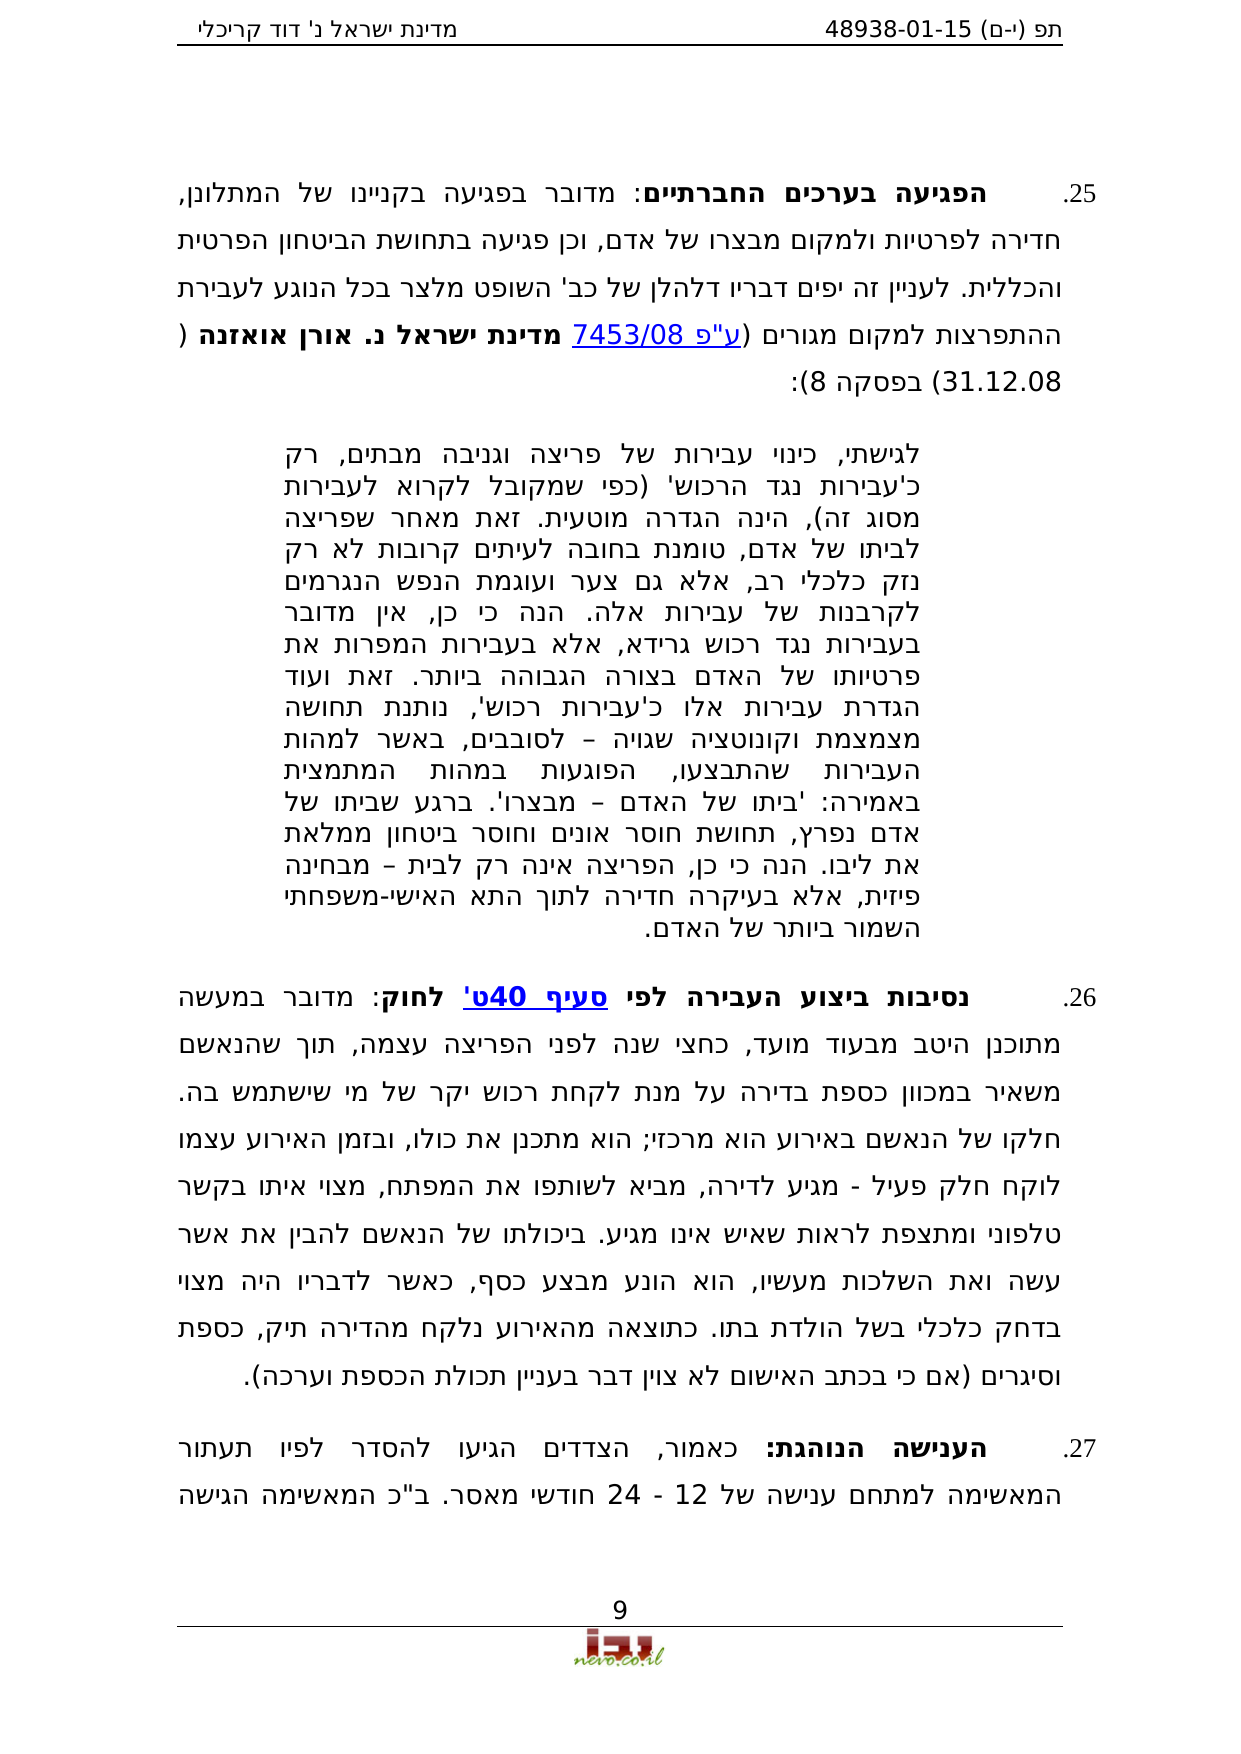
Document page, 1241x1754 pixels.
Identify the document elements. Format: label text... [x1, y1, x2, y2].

picture [574, 1628, 666, 1667]
list הפגיעה בערכים החברתיים: מדובר בפגיעה בקניינו של המתלונן, חדירה לפרטיות ולמקום מבצרו של אדם, וכן פגיעה בתחושת הביטחון הפרטית והכללית. לעניין זה יפים דבריו דלהלן של כב' השופט מלצר בכל הנוגע לעבירת ההתפרצות למקום מגורים (ע"פ 7453/08 מדינת ישראל נ. אורן אואזנה (31.12.08) בפסקה 8): [177, 177, 1062, 398]
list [177, 1432, 1062, 1511]
text לגישתי, כינוי עבירות של פריצה וגניבה מבתים, רק כ'עבירות נגד הרכוש' (כפי שמקובל לקרוא לעבירות מסוג זה), הינה הגדרה מוטעית. זאת מאחר שפריצה לביתו של אדם, טומנת בחובה לעיתים קרובות לא רק נזק כלכלי רב, אלא גם צער ועוגמת הנפש הנגרמים לקרבנות של עבירות אלה. הנה כי כן, אין מדובר בעבירות נגד רכוש גרידא, אלא בעבירות המפרות את פרטיותו של האדם בצורה הגבוהה ביותר. זאת ועוד הגדרת עבירות אלו כ'עבירות רכוש', נותנת תחושה מצמצמת וקונוטציה שגויה – לסובבים, באשר למהות העבירות שהתבצעו, הפוגעות במהות המתמצית באמירה: 'ביתו של האדם – מבצרו'. ברגע שביתו של אדם נפרץ, תחושת חוסר אונים וחוסר ביטחון ממלאת את ליבו. הנה כי כן, הפריצה אינה רק לבית – מבחינה פיזית, אלא בעיקרה חדירה לתוך התא האישי-משפחתי השמור ביותר של האדם. [283, 439, 921, 944]
list נסיבות ביצוע העבירה לפי סעיף 40ט' לחוק: מדובר במעשה מתוכנן היטב מבעוד מועד, כחצי שנה לפני הפריצה עצמה, תוך שהנאשם משאיר במכוון כספת בדירה על מנת לקחת רכוש יקר של מי שישתמש בה. חלקו של הנאשם באירוע הוא מרכזי; הוא מתכנן את כולו, ובזמן האירוע עצמו לוקח חלק פעיל - מגיע לדירה, מביא לשותפו את המפתח, מצוי איתו בקשר טלפוני ומתצפת לראות שאיש אינו מגיע. ביכולתו של הנאשם להבין את אשר עשה ואת השלכות מעשיו, הוא הונע מבצע כסף, כאשר לדבריו היה מצוי בדחק כלכלי בשל הולדת בתו. כתוצאה מהאירוע נלקח מהדירה תיק, כספת וסיגרים (אם כי בכתב האישום לא צוין דבר בעניין תכולת הכספת וערכה). [177, 981, 1062, 1391]
